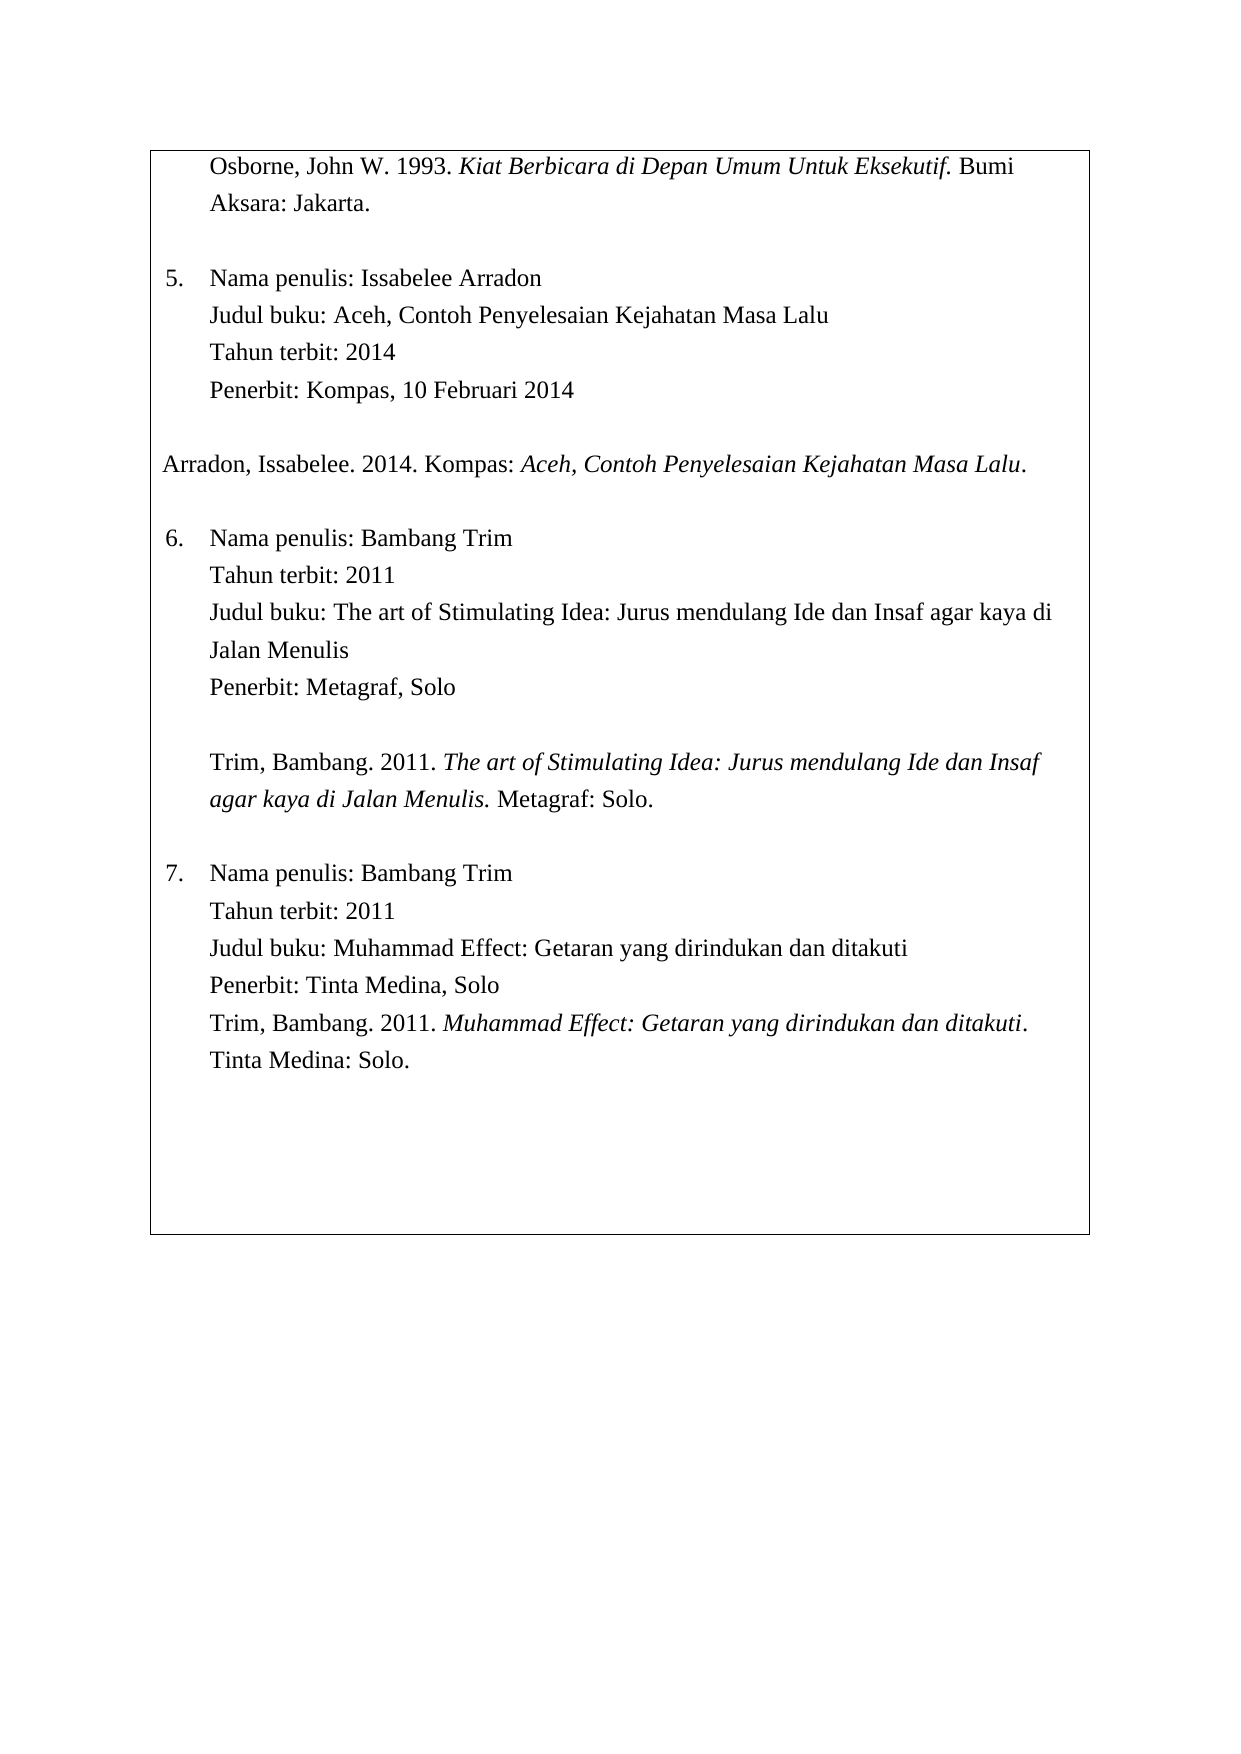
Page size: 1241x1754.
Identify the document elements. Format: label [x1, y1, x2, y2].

table_header [151, 151, 1089, 1234]
